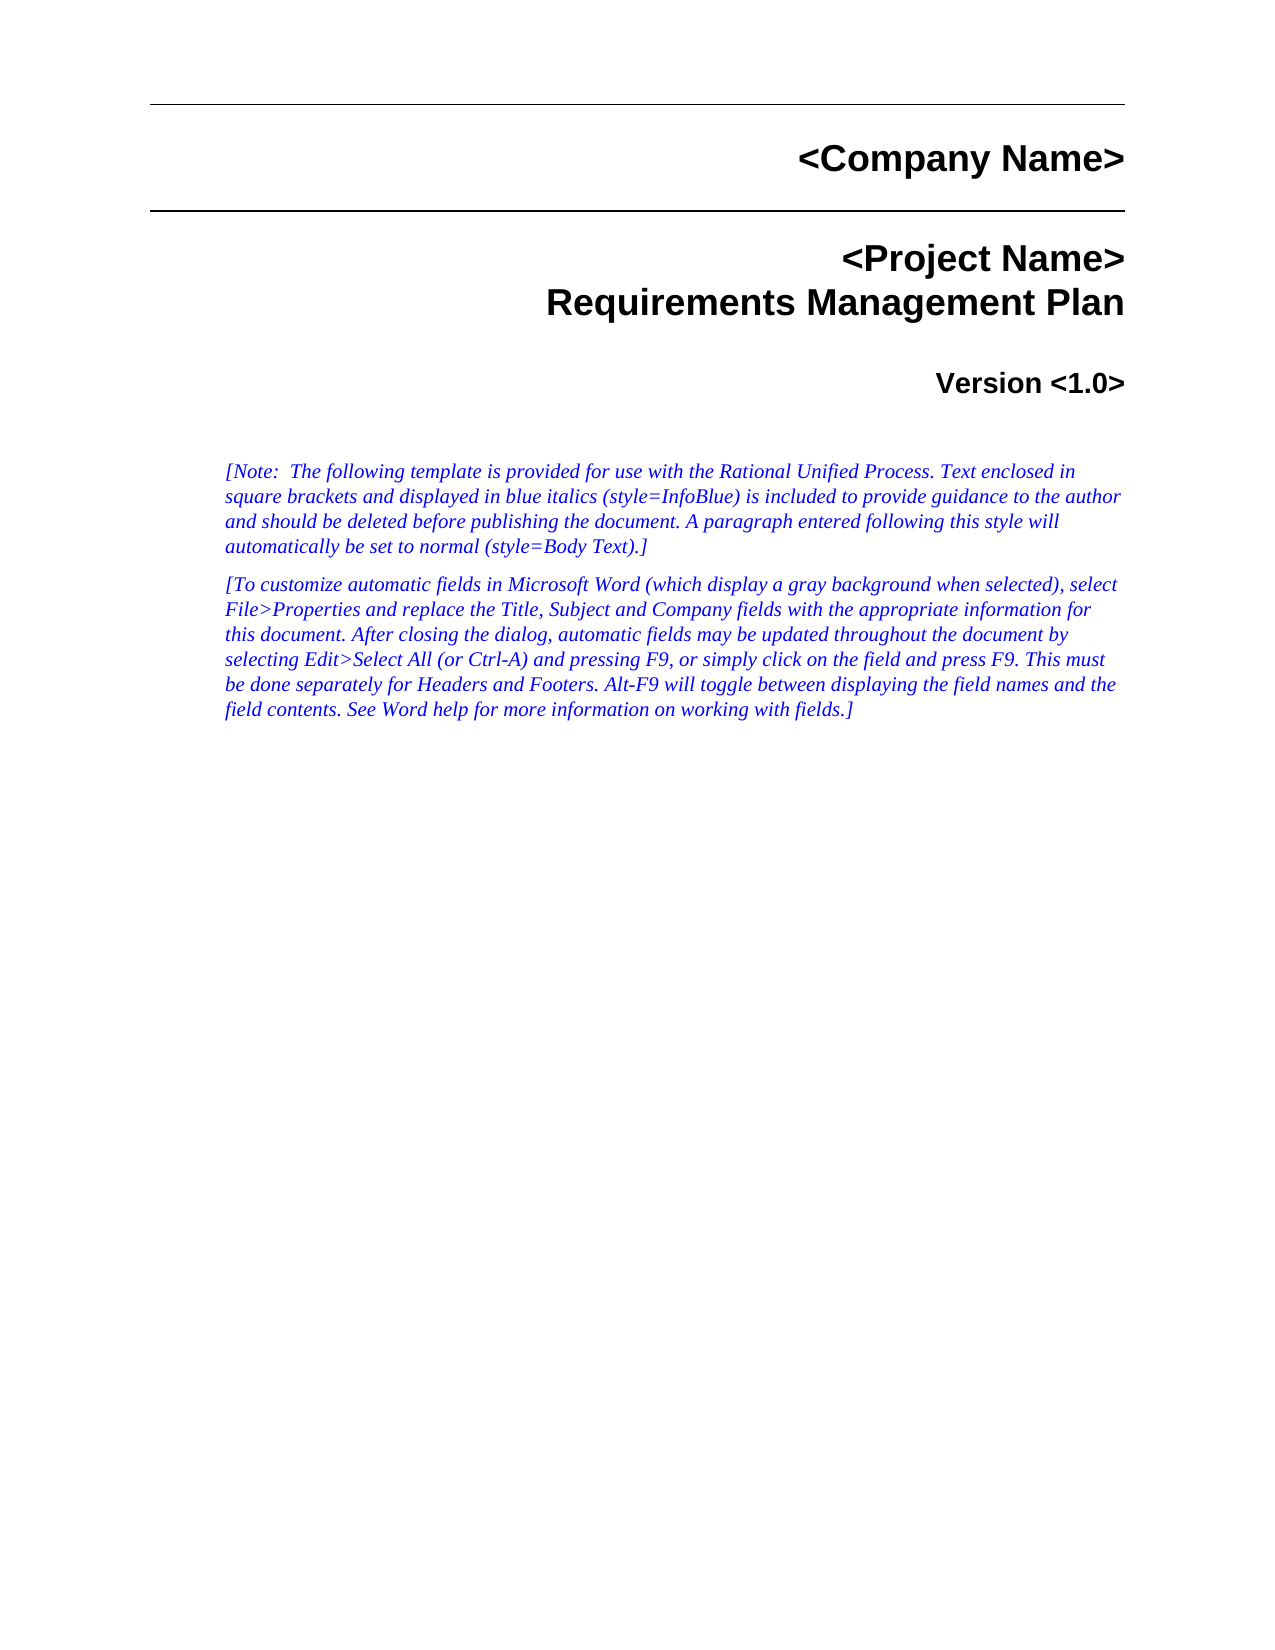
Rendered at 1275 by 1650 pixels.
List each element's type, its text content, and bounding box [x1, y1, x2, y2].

text [Note: The following template is provided for use with the Rational Unified Process. Text enclosed in square brackets and displayed in blue italics (style=InfoBlue) is included to provide guidance to the author and should be deleted before publishing the document. A paragraph entered following this style will automatically be set to normal (style=Body Text).] [225, 458, 1125, 558]
title Version <1.0> [150, 366, 1125, 399]
text [To customize automatic fields in Microsoft Word (which display a gray background when selected), select File>Properties and replace the Title, Subject and Company fields with the appropriate information for this document. After closing the dialog, automatic fields may be updated throughout the document by selecting Edit>Select All (or Ctrl-A) and pressing F9, or simply click on the field and press F9. This must be done separately for Headers and Footers. Alt-F9 will toggle between displaying the field names and the field contents. See Word help for more information on working with fields.] [225, 571, 1125, 721]
title <Project Name> [150, 237, 1125, 280]
title Requirements Management Plan [150, 280, 1125, 323]
